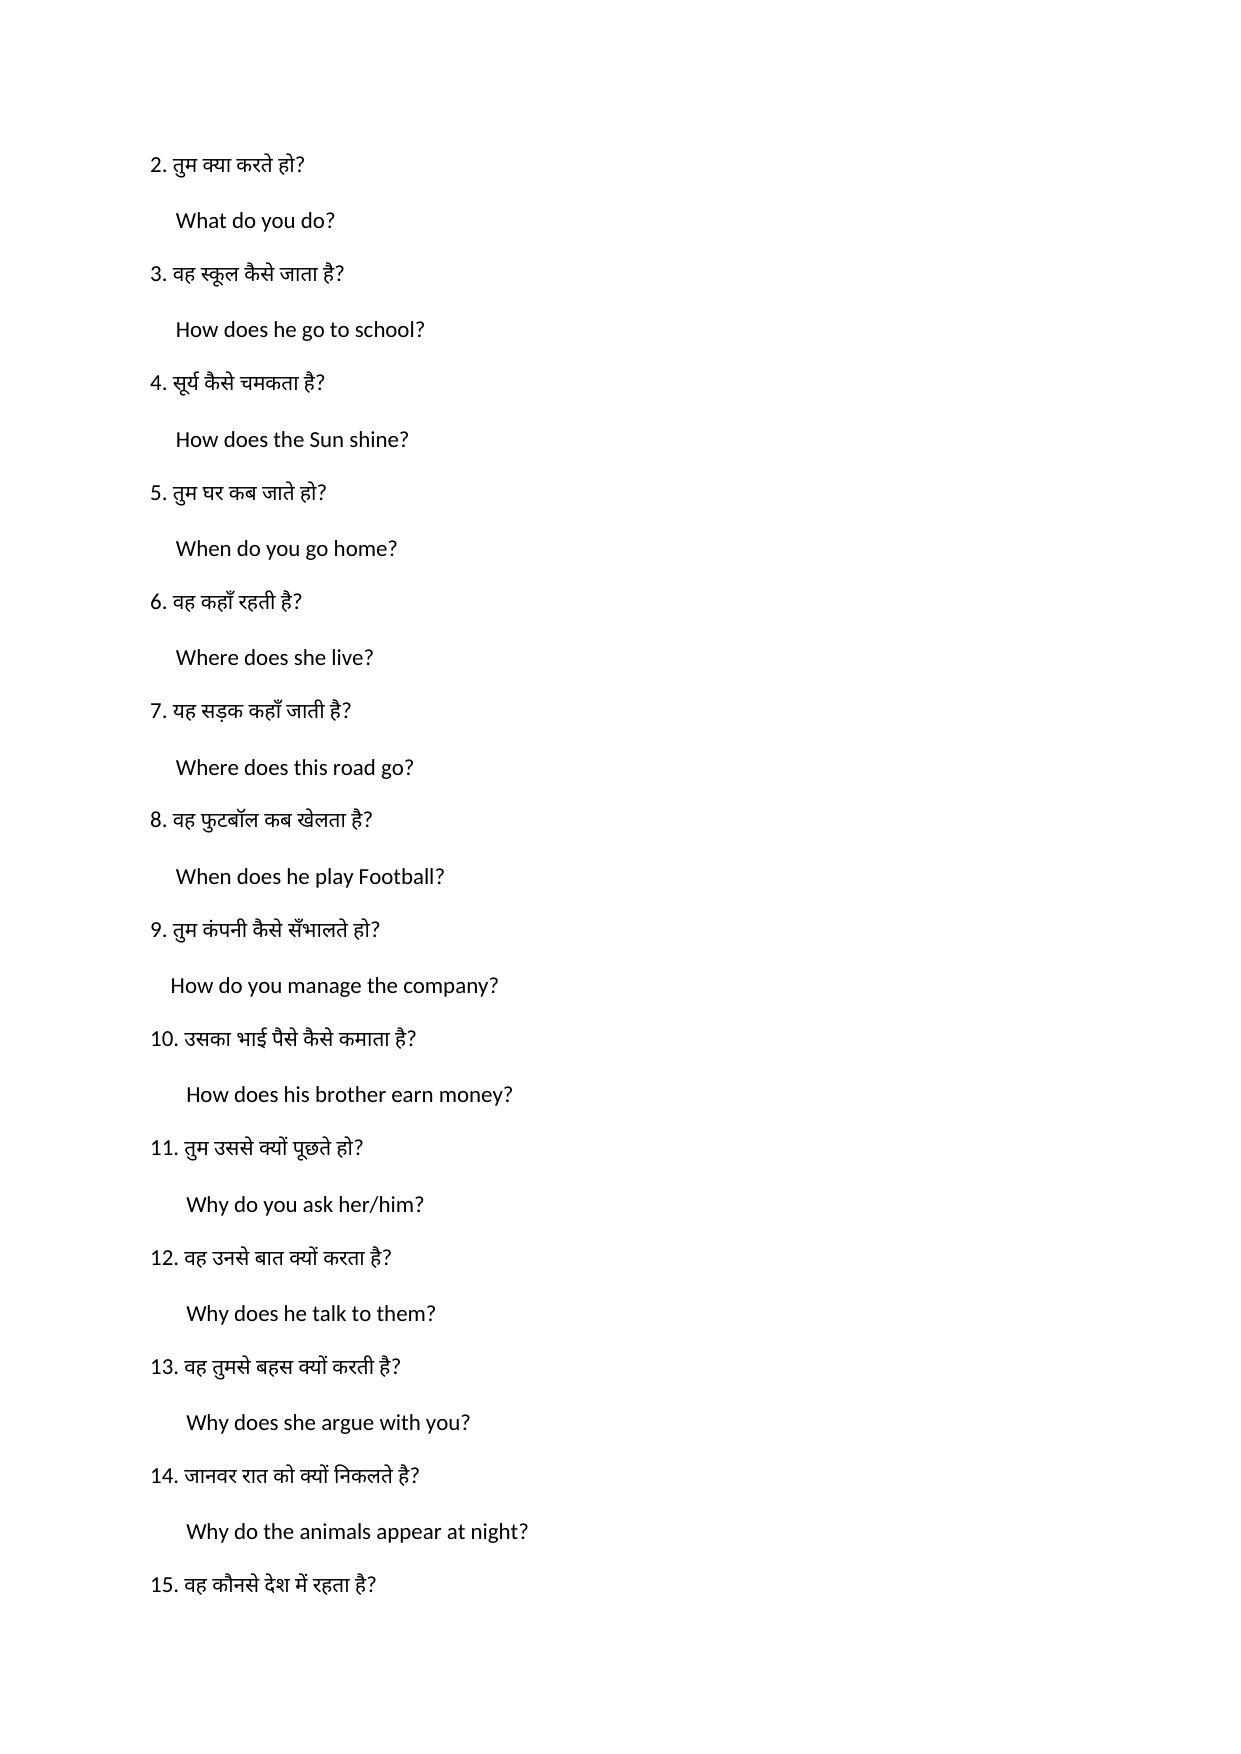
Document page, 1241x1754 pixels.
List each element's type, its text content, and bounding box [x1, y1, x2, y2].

text 6. वह कहाँ रहती है? [150, 587, 1090, 618]
text 4. सूर्य कैसे चमकता है? [150, 368, 1090, 399]
text Why does she argue with you? [150, 1408, 1090, 1436]
text 14. जानवर रात को क्यों निकलते है? [150, 1461, 1090, 1492]
text Where does this road go? [150, 753, 1090, 781]
text 13. वह तुमसे बहस क्यों करती है? [150, 1352, 1090, 1383]
text 12. वह उनसे बात क्यों करता है? [150, 1243, 1090, 1273]
text 8. वह फुटबॉल कब खेलता है? [150, 806, 1090, 836]
text What do you do? [150, 206, 1090, 234]
text Where does she live? [150, 643, 1090, 671]
text 3. वह स्कूल कैसे जाता है? [150, 259, 1090, 290]
text When does he play Football? [150, 862, 1090, 890]
text When do you go home? [150, 534, 1090, 562]
text How does the Sun shine? [150, 425, 1090, 453]
text Why does he talk to them? [150, 1299, 1090, 1327]
text 9. तुम कंपनी कैसे सँभालते हो? [150, 915, 1090, 946]
text How do you manage the company? [150, 971, 1090, 999]
text How does he go to school? [150, 316, 1090, 343]
text 7. यह सड़क कहाँ जाती है? [150, 696, 1090, 727]
text 15. वह कौनसे देश में रहता है? [150, 1571, 1090, 1601]
text Why do you ask her/him? [150, 1190, 1090, 1218]
text 11. तुम उससे क्यों पूछते हो? [150, 1133, 1090, 1164]
text Why do the animals appear at night? [150, 1517, 1090, 1546]
text 10. उसका भाई पैसे कैसे कमाता है? [150, 1024, 1090, 1055]
text 5. तुम घर कब जाते हो? [150, 478, 1090, 509]
text How does his brother earn money? [150, 1080, 1090, 1108]
text 2. तुम क्या करते हो? [150, 150, 1090, 181]
